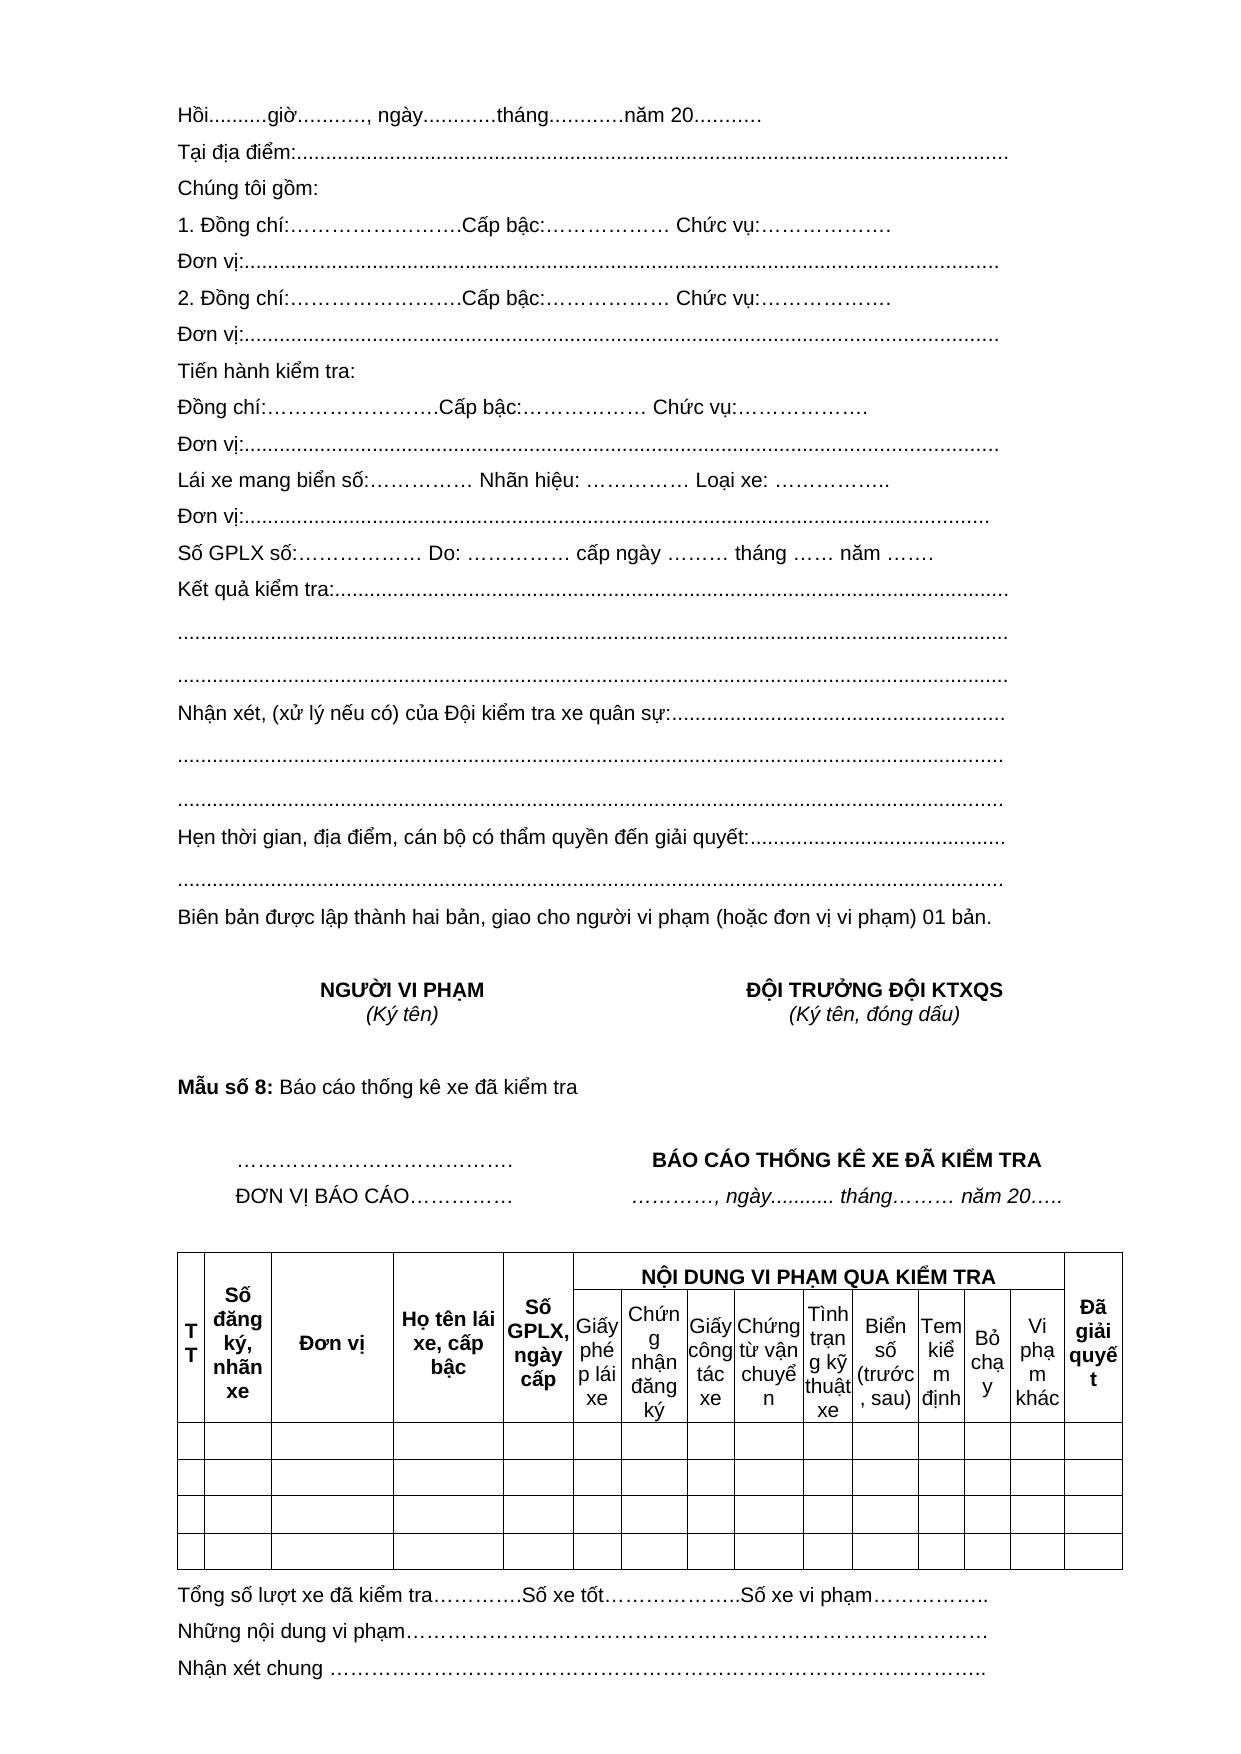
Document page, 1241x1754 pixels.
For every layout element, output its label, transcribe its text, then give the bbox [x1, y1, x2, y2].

text Đơn vị: [177, 504, 1122, 528]
table_cell [853, 1534, 918, 1569]
text 1. Đồng chí:…………………….Cấp bậc:……………… Chức vụ:………………. [177, 213, 1122, 237]
table_cell [205, 1460, 271, 1495]
table_cell Giấy phép lái xe [574, 1290, 621, 1421]
text Số GPLX số:……………… Do: …………… cấp ngày ……… tháng …… năm ……. [177, 541, 1122, 565]
table_cell [965, 1460, 1010, 1495]
table_header Số GPLX, ngày cấp [504, 1253, 573, 1421]
table_cell [272, 1534, 393, 1569]
text Tiến hành kiểm tra: [177, 358, 1122, 382]
text Đồng chí:…………………….Cấp bậc:……………… Chức vụ:………………. [177, 395, 1122, 419]
text Đơn vị: [177, 322, 1122, 346]
table_cell [205, 1534, 271, 1569]
table_cell [504, 1496, 573, 1532]
text Lái xe mang biển số:…………… Nhãn hiệu: …………… Loại xe: …………….. [177, 468, 1122, 492]
text Đơn vị: [177, 431, 1122, 455]
text Biên bản được lập thành hai bản, giao cho người vi phạm (hoặc đơn vị vi phạm) 01 bản. [177, 905, 1122, 929]
text Hẹn thời gian, địa điểm, cán bộ có thẩm quyền đến giải quyết: [177, 825, 1122, 849]
table_cell [178, 1423, 204, 1458]
table_cell [688, 1423, 734, 1458]
text Chúng tôi gồm: [177, 176, 1122, 200]
table_header ĐỘI TRƯỞNG ĐỘI KTXQS (Ký tên, đóng dấu) [638, 965, 1111, 1026]
table_header TT [178, 1253, 204, 1421]
table_cell [1065, 1496, 1122, 1532]
table_cell [622, 1496, 687, 1532]
text Hồi giờ , ngày tháng năm 20 [177, 103, 1122, 127]
table_cell [965, 1423, 1010, 1458]
table_cell [919, 1423, 964, 1458]
text Kết quả kiểm tra: [177, 577, 1122, 601]
table_cell Giấy công tác xe [688, 1290, 734, 1421]
table_cell [504, 1460, 573, 1495]
table_cell [804, 1460, 852, 1495]
text Tại địa điểm: [177, 140, 1122, 164]
table_cell [574, 1496, 621, 1532]
table_cell [394, 1534, 503, 1569]
table_cell Vi phạm khác [1011, 1290, 1064, 1421]
table_header …………………………………. ĐƠN VỊ BÁO CÁO…………… [166, 1135, 583, 1208]
table_cell [1011, 1423, 1064, 1458]
table_cell [688, 1496, 734, 1532]
table_cell [1011, 1534, 1064, 1569]
table_cell [272, 1496, 393, 1532]
table_cell [504, 1423, 573, 1458]
table_cell [1011, 1460, 1064, 1495]
table_cell [178, 1460, 204, 1495]
table_cell [735, 1460, 803, 1495]
table_cell [1065, 1423, 1122, 1458]
text Mẫu số 8: Báo cáo thống kê xe đã kiểm tra [177, 1075, 1122, 1099]
table_cell [622, 1460, 687, 1495]
table_cell [735, 1496, 803, 1532]
table_cell Chứng từ vận chuyển [735, 1290, 803, 1421]
table_cell [1065, 1460, 1122, 1495]
table_cell Chứng nhận đăng ký [622, 1290, 687, 1421]
table_cell [919, 1496, 964, 1532]
table_header NGƯỜI VI PHẠM (Ký tên) [166, 965, 638, 1026]
text Đơn vị: [177, 249, 1122, 273]
table_cell [574, 1460, 621, 1495]
table_cell [1065, 1534, 1122, 1569]
table_cell [1011, 1496, 1064, 1532]
table_cell [853, 1423, 918, 1458]
table_cell [804, 1534, 852, 1569]
table_cell [853, 1496, 918, 1532]
table_cell Bỏ chạy [965, 1290, 1010, 1421]
table_cell [622, 1423, 687, 1458]
text Những nội dung vi phạm………………………………………………………………………… [177, 1619, 1122, 1643]
table_cell [965, 1534, 1010, 1569]
table_cell [919, 1460, 964, 1495]
table_header Họ tên lái xe, cấp bậc [394, 1253, 503, 1421]
table_header Đã giải quyết [1065, 1253, 1122, 1421]
text Nhận xét, (xử lý nếu có) của Đội kiểm tra xe quân sự: [177, 701, 1122, 725]
table_cell [394, 1460, 503, 1495]
table_cell [178, 1534, 204, 1569]
table_cell [735, 1534, 803, 1569]
table_cell [804, 1496, 852, 1532]
table_cell [272, 1423, 393, 1458]
table_cell [178, 1496, 204, 1532]
table_cell [853, 1460, 918, 1495]
table_cell [272, 1460, 393, 1495]
table_cell [574, 1423, 621, 1458]
text 2. Đồng chí:…………………….Cấp bậc:……………… Chức vụ:………………. [177, 286, 1122, 309]
table_cell [965, 1496, 1010, 1532]
table_header Số đăng ký, nhãn xe [205, 1253, 271, 1421]
table_header BÁO CÁO THỐNG KÊ XE ĐÃ KIỂM TRA …………, ngày........... tháng……… năm 20….. [583, 1135, 1111, 1208]
table_cell Tem kiểm định [919, 1290, 964, 1421]
table_cell [574, 1534, 621, 1569]
text Nhận xét chung ………………………………………………………………………………….. [177, 1655, 1122, 1679]
table_cell [504, 1534, 573, 1569]
table_cell [919, 1534, 964, 1569]
table_cell [394, 1496, 503, 1532]
text Tổng số lượt xe đã kiểm tra………….Số xe tốt………………..Số xe vi phạm…………….. [177, 1582, 1122, 1606]
table_cell [688, 1460, 734, 1495]
table_cell [205, 1496, 271, 1532]
table_cell [622, 1534, 687, 1569]
table_header Đơn vị [272, 1253, 393, 1421]
table_cell Biển số (trước, sau) [853, 1290, 918, 1421]
table_cell [804, 1423, 852, 1458]
table_cell Tình trạng kỹ thuật xe [804, 1290, 852, 1421]
table_cell [688, 1534, 734, 1569]
table_cell [394, 1423, 503, 1458]
table_cell [735, 1423, 803, 1458]
table_cell [205, 1423, 271, 1458]
table_header NỘI DUNG VI PHẠM QUA KIỂM TRA [574, 1253, 1064, 1289]
